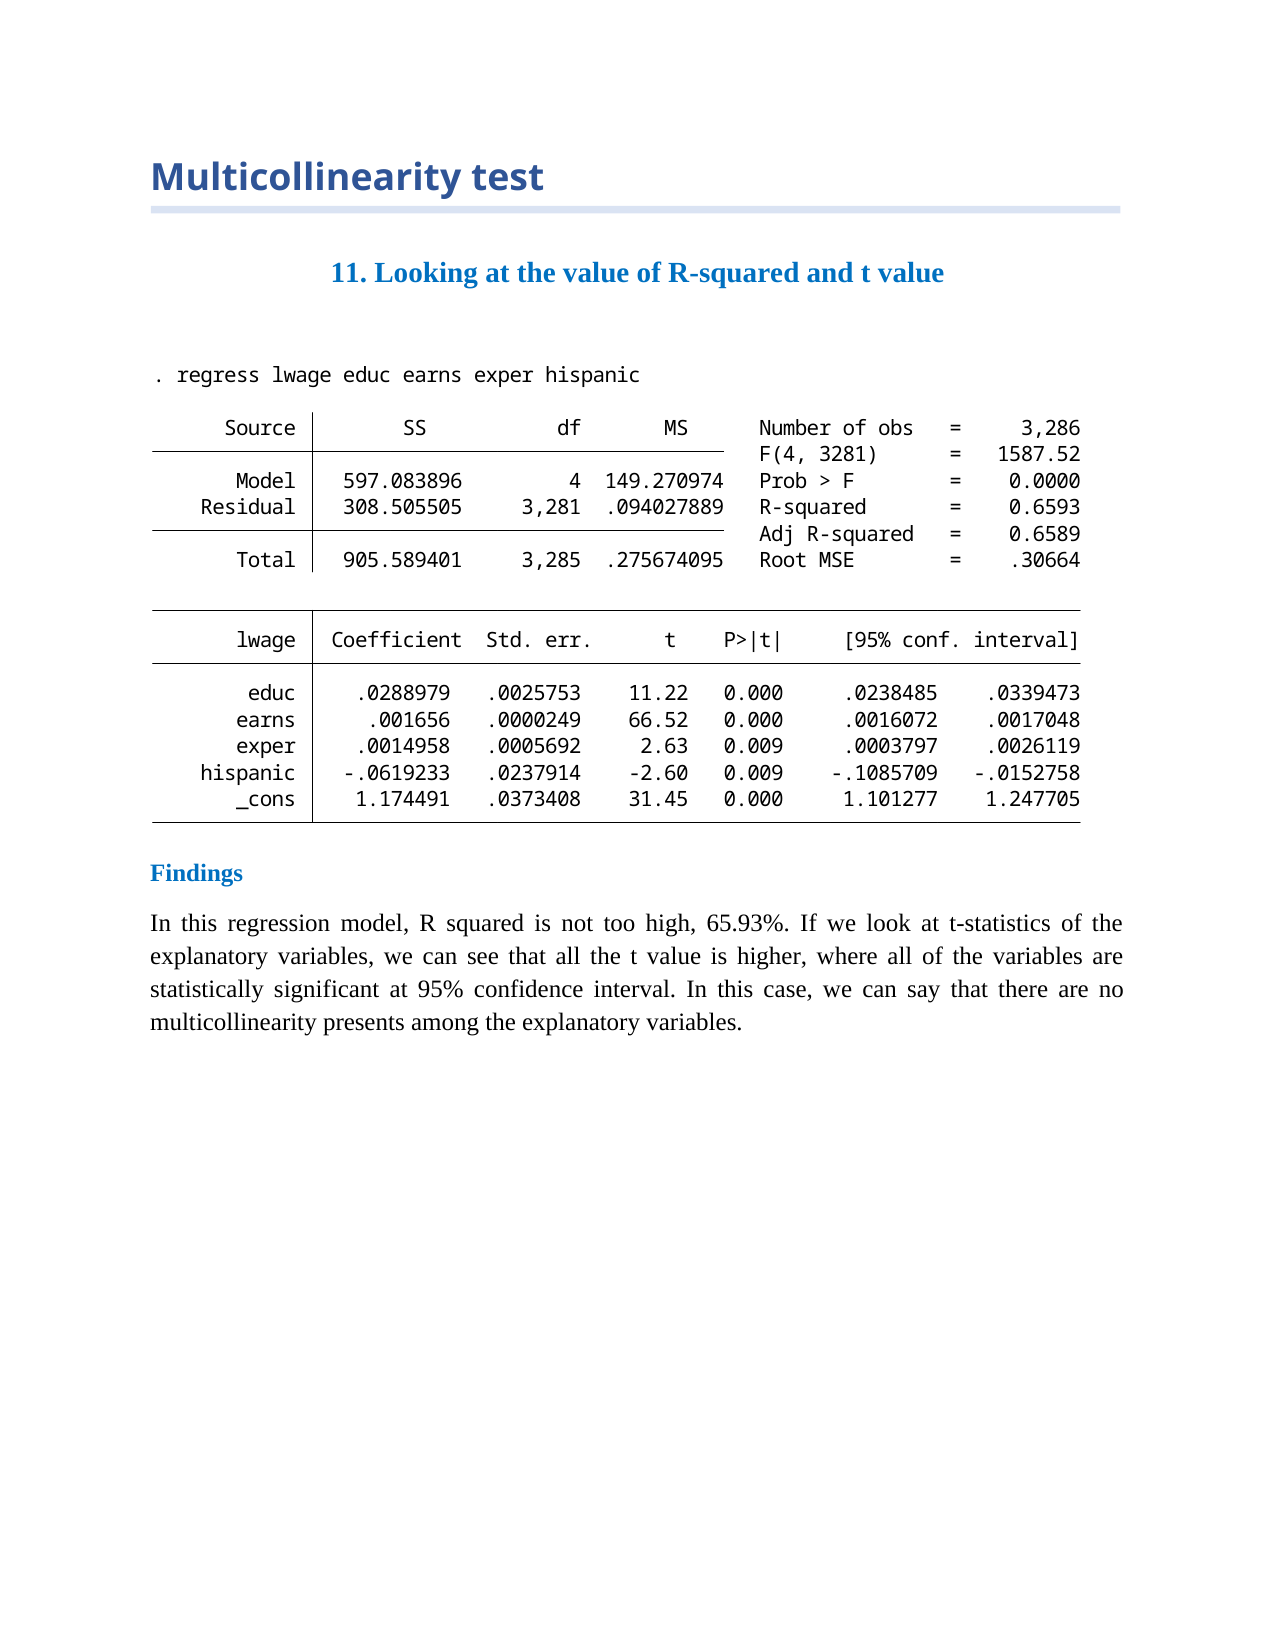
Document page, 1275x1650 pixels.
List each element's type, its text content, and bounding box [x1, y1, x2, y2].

text Findings [150, 858, 1125, 887]
text In this regression model, R squared is not too high, 65.93%. If we look at t-statistics of the explanatory variables, we can see that all the t value is higher, where all of the variables are statistically significant at 95% confidence interval. In this case, we can say that there are no multicollinearity presents among the explanatory variables. [150, 908, 1125, 1036]
text 11. Looking at the value of R-squared and t value [150, 255, 1125, 288]
subtitle Multicollinearity test [150, 150, 1125, 201]
